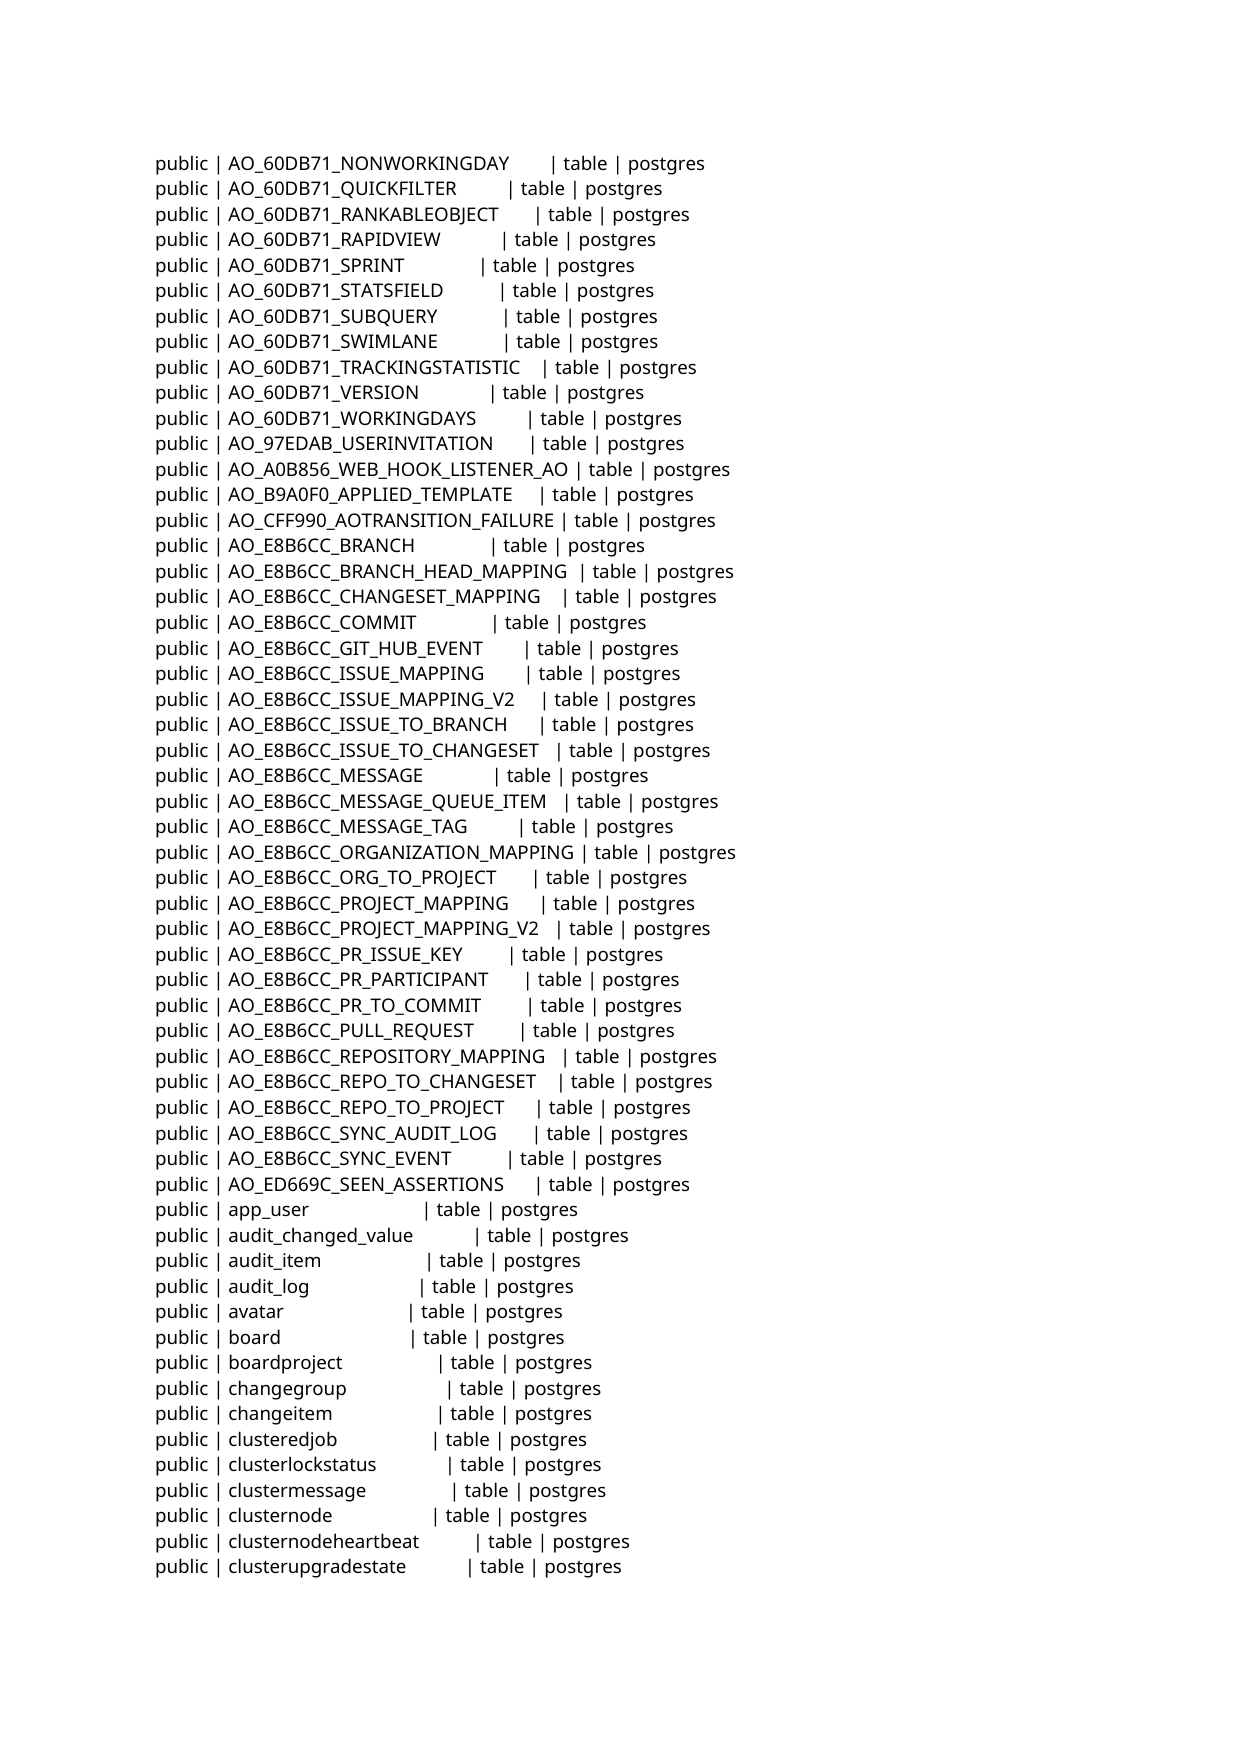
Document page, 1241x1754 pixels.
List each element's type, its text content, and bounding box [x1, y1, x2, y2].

text public | clusteredjob | table | postgres [150, 1426, 1090, 1452]
text public | AO_E8B6CC_PROJECT_MAPPING | table | postgres [150, 890, 1090, 916]
text public | clusternode | table | postgres [150, 1503, 1090, 1528]
text public | board | table | postgres [150, 1324, 1090, 1349]
text public | AO_60DB71_QUICKFILTER | table | postgres [150, 176, 1090, 201]
text public | AO_60DB71_STATSFIELD | table | postgres [150, 278, 1090, 303]
text public | audit_log | table | postgres [150, 1273, 1090, 1298]
text public | boardproject | table | postgres [150, 1349, 1090, 1375]
text public | AO_E8B6CC_PR_TO_COMMIT | table | postgres [150, 992, 1090, 1018]
text public | AO_60DB71_SUBQUERY | table | postgres [150, 303, 1090, 329]
text public | clusternodeheartbeat | table | postgres [150, 1528, 1090, 1554]
text public | AO_E8B6CC_BRANCH | table | postgres [150, 533, 1090, 558]
text public | AO_E8B6CC_ISSUE_MAPPING_V2 | table | postgres [150, 686, 1090, 711]
text public | AO_E8B6CC_PULL_REQUEST | table | postgres [150, 1018, 1090, 1043]
text public | AO_60DB71_RANKABLEOBJECT | table | postgres [150, 201, 1090, 227]
text public | AO_E8B6CC_REPO_TO_PROJECT | table | postgres [150, 1094, 1090, 1120]
text public | AO_E8B6CC_PR_PARTICIPANT | table | postgres [150, 967, 1090, 992]
text public | AO_E8B6CC_BRANCH_HEAD_MAPPING | table | postgres [150, 558, 1090, 584]
text public | changegroup | table | postgres [150, 1375, 1090, 1401]
text public | AO_E8B6CC_CHANGESET_MAPPING | table | postgres [150, 584, 1090, 609]
text public | AO_E8B6CC_SYNC_AUDIT_LOG | table | postgres [150, 1120, 1090, 1145]
text public | AO_ED669C_SEEN_ASSERTIONS | table | postgres [150, 1171, 1090, 1196]
text public | AO_E8B6CC_SYNC_EVENT | table | postgres [150, 1145, 1090, 1171]
text public | AO_E8B6CC_ISSUE_TO_CHANGESET | table | postgres [150, 737, 1090, 762]
text public | AO_E8B6CC_PR_ISSUE_KEY | table | postgres [150, 941, 1090, 967]
text public | AO_E8B6CC_GIT_HUB_EVENT | table | postgres [150, 635, 1090, 660]
text public | AO_97EDAB_USERINVITATION | table | postgres [150, 431, 1090, 456]
text public | AO_60DB71_VERSION | table | postgres [150, 380, 1090, 405]
text public | AO_E8B6CC_PROJECT_MAPPING_V2 | table | postgres [150, 916, 1090, 941]
text public | clustermessage | table | postgres [150, 1477, 1090, 1503]
text public | app_user | table | postgres [150, 1196, 1090, 1222]
text public | AO_E8B6CC_MESSAGE_TAG | table | postgres [150, 813, 1090, 839]
text public | AO_E8B6CC_ORGANIZATION_MAPPING | table | postgres [150, 839, 1090, 864]
text public | AO_E8B6CC_MESSAGE_QUEUE_ITEM | table | postgres [150, 788, 1090, 813]
text public | audit_item | table | postgres [150, 1247, 1090, 1273]
text public | AO_E8B6CC_REPO_TO_CHANGESET | table | postgres [150, 1069, 1090, 1094]
text public | AO_E8B6CC_ORG_TO_PROJECT | table | postgres [150, 864, 1090, 890]
text public | AO_B9A0F0_APPLIED_TEMPLATE | table | postgres [150, 482, 1090, 507]
text public | AO_A0B856_WEB_HOOK_LISTENER_AO | table | postgres [150, 456, 1090, 482]
text public | changeitem | table | postgres [150, 1401, 1090, 1426]
text public | clusterupgradestate | table | postgres [150, 1554, 1090, 1579]
text public | AO_60DB71_SWIMLANE | table | postgres [150, 329, 1090, 354]
text public | avatar | table | postgres [150, 1298, 1090, 1324]
text public | AO_E8B6CC_MESSAGE | table | postgres [150, 762, 1090, 788]
text public | AO_CFF990_AOTRANSITION_FAILURE | table | postgres [150, 507, 1090, 533]
text public | AO_E8B6CC_COMMIT | table | postgres [150, 609, 1090, 635]
text public | AO_60DB71_RAPIDVIEW | table | postgres [150, 227, 1090, 252]
text public | AO_E8B6CC_ISSUE_TO_BRANCH | table | postgres [150, 711, 1090, 737]
text public | AO_60DB71_NONWORKINGDAY | table | postgres [150, 150, 1090, 176]
text public | AO_E8B6CC_ISSUE_MAPPING | table | postgres [150, 660, 1090, 686]
text public | audit_changed_value | table | postgres [150, 1222, 1090, 1247]
text public | clusterlockstatus | table | postgres [150, 1452, 1090, 1477]
text public | AO_60DB71_SPRINT | table | postgres [150, 252, 1090, 278]
text public | AO_E8B6CC_REPOSITORY_MAPPING | table | postgres [150, 1043, 1090, 1069]
text public | AO_60DB71_WORKINGDAYS | table | postgres [150, 405, 1090, 431]
text public | AO_60DB71_TRACKINGSTATISTIC | table | postgres [150, 354, 1090, 380]
